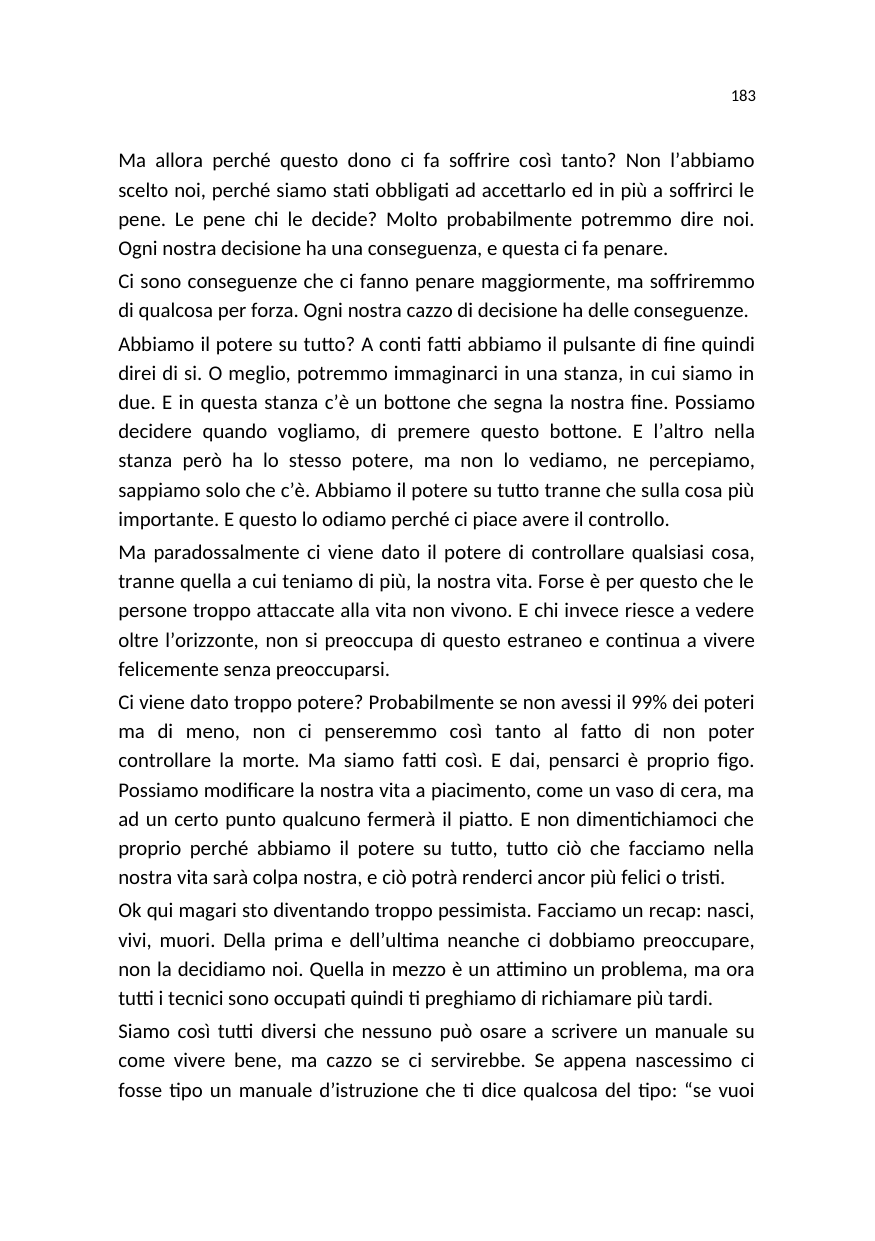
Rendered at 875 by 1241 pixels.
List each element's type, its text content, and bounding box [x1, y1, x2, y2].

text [118, 1018, 756, 1102]
text Ci sono conseguenze che ci fanno penare maggiormente, ma soffriremmo di qualcosa per forza. Ogni nostra cazzo di decisione ha delle conseguenze. [118, 268, 756, 323]
text Ma allora perché questo dono ci fa soffrire così tanto? Non l’abbiamo scelto noi, perché siamo stati obbligati ad accettarlo ed in più a soffrirci le pene. Le pene chi le decide? Molto probabilmente potremmo dire noi. Ogni nostra decisione ha una conseguenza, e questa ci fa penare. [118, 148, 756, 261]
text Ok qui magari sto diventando troppo pessimista. Facciamo un recap: nasci, vivi, muori. Della prima e dell’ultima neanche ci dobbiamo preoccupare, non la decidiamo noi. Quella in mezzo è un attimino un problema, ma ora tutti i tecnici sono occupati quindi ti preghiamo di richiamare più tardi. [118, 898, 756, 1011]
text Abbiamo il potere su tutto? A conti fatti abbiamo il pulsante di fine quindi direi di si. O meglio, potremmo immaginarci in una stanza, in cui siamo in due. E in questa stanza c’è un bottone che segna la nostra fine. Possiamo decidere quando vogliamo, di premere questo bottone. E l’altro nella stanza però ha lo stesso potere, ma non lo vediamo, ne percepiamo, sappiamo solo che c’è. Abbiamo il potere su tutto tranne che sulla cosa più importante. E questo lo odiamo perché ci piace avere il controllo. [118, 331, 756, 531]
text Ma paradossalmente ci viene dato il potere di controllare qualsiasi cosa, tranne quella a cui teniamo di più, la nostra vita. Forse è per questo che le persone troppo attaccate alla vita non vivono. E chi invece riesce a vedere oltre l’orizzonte, non si preoccupa di questo estraneo e continua a vivere felicemente senza preoccuparsi. [118, 539, 756, 681]
text Ci viene dato troppo potere? Probabilmente se non avessi il 99% dei poteri ma di meno, non ci penseremmo così tanto al fatto di non poter controllare la morte. Ma siamo fatti così. E dai, pensarci è proprio figo. Possiamo modificare la nostra vita a piacimento, come un vaso di cera, ma ad un certo punto qualcuno fermerà il piatto. E non dimentichiamoci che proprio perché abbiamo il potere su tutto, tutto ciò che facciamo nella nostra vita sarà colpa nostra, e ciò potrà renderci ancor più felici o tristi. [118, 689, 756, 890]
